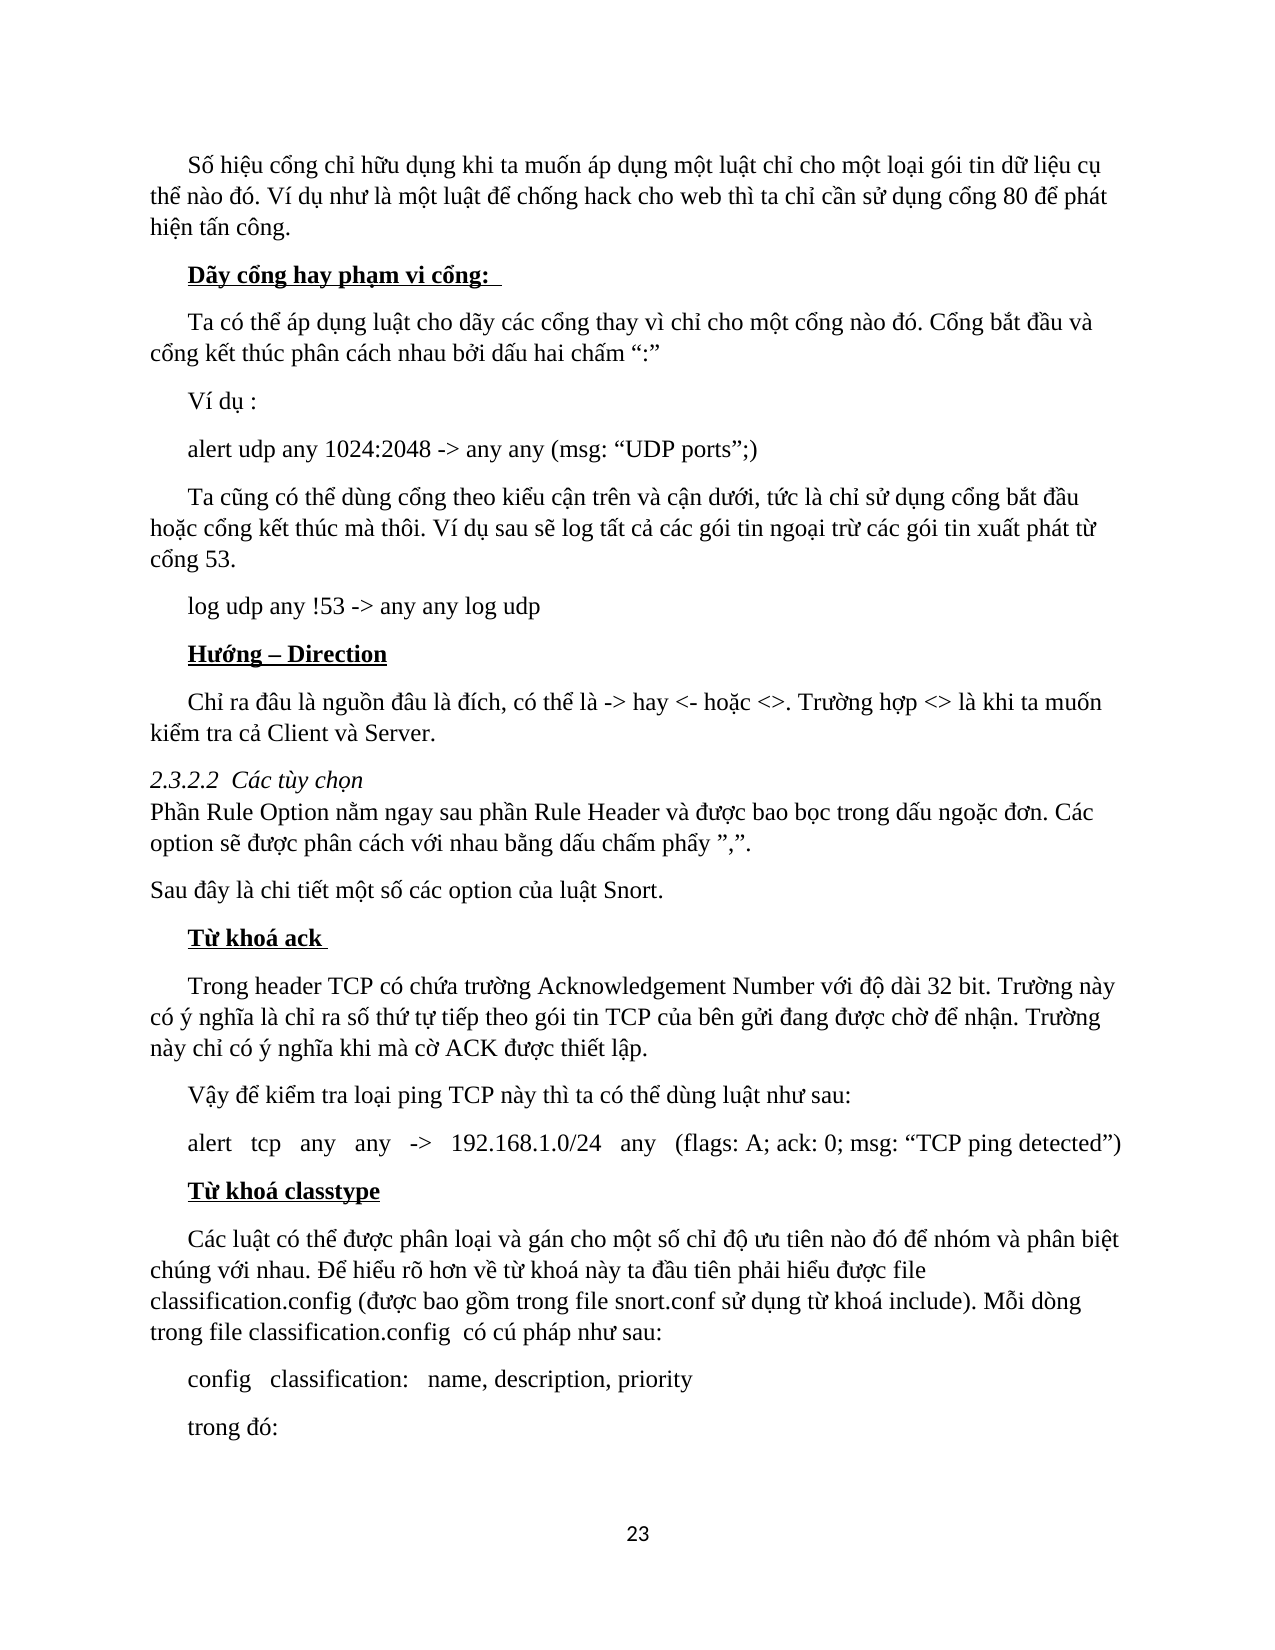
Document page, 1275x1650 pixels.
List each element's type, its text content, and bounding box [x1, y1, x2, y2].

text Phần Rule Option nằm ngay sau phần Rule Header và được bao bọc trong dấu ngoặc đơn. Các option sẽ được phân cách với nhau bằng dấu chấm phẩy ”,”. [150, 797, 1125, 856]
text Từ khoá classtype [150, 1176, 1125, 1205]
text Vậy để kiểm tra loại ping TCP này thì ta có thể dùng luật như sau: [150, 1081, 1125, 1109]
text alert tcp any any -> 192.168.1.0/24 any (flags: A; ack: 0; msg: “TCP ping detected”) [150, 1128, 1125, 1157]
text Từ khoá ack [150, 923, 1125, 952]
subtitle 2.3.2.2 Các tùy chọn [150, 766, 1125, 794]
text Trong header TCP có chứa trường Acknowledgement Number với độ dài 32 bit. Trường này có ý nghĩa là chỉ ra số thứ tự tiếp theo gói tin TCP của bên gửi đang được chờ để nhận. Trường này chỉ có ý nghĩa khi mà cờ ACK được thiết lập. [150, 971, 1125, 1062]
text Ta cũng có thể dùng cổng theo kiểu cận trên và cận dưới, tức là chỉ sử dụng cổng bắt đầu hoặc cổng kết thúc mà thôi. Ví dụ sau sẽ log tất cả các gói tin ngoại trừ các gói tin xuất phát từ cổng 53. [150, 482, 1125, 572]
text Ta có thể áp dụng luật cho dãy các cổng thay vì chỉ cho một cổng nào đó. Cổng bắt đầu và cổng kết thúc phân cách nhau bởi dấu hai chấm “:” [150, 307, 1125, 367]
text Chỉ ra đâu là nguồn đâu là đích, có thể là -> hay <- hoặc <>. Trường hợp <> là khi ta muốn kiểm tra cả Client và Server. [150, 687, 1125, 747]
text Số hiệu cổng chỉ hữu dụng khi ta muốn áp dụng một luật chỉ cho một loại gói tin dữ liệu cụ thể nào đó. Ví dụ như là một luật để chống hack cho web thì ta chỉ cần sử dụng cổng 80 để phát hiện tấn công. [150, 150, 1125, 241]
text config classification: name, description, priority [150, 1364, 1125, 1393]
text Các luật có thể được phân loại và gán cho một số chỉ độ ưu tiên nào đó để nhóm và phân biệt chúng với nhau. Để hiểu rõ hơn về từ khoá này ta đầu tiên phải hiểu được file classification.config (được bao gồm trong file snort.conf sử dụng từ khoá include). Mỗi dòng trong file classification.config có cú pháp như sau: [150, 1224, 1125, 1346]
text log udp any !53 -> any any log udp [150, 591, 1125, 620]
text alert udp any 1024:2048 -> any any (msg: “UDP ports”;) [150, 434, 1125, 463]
text Sau đây là chi tiết một số các option của luật Snort. [150, 875, 1125, 904]
text Dãy cổng hay phạm vi cổng: [150, 260, 1125, 288]
text Hướng – Direction [150, 639, 1125, 668]
text Ví dụ : [150, 386, 1125, 415]
text trong đó: [150, 1412, 1125, 1441]
